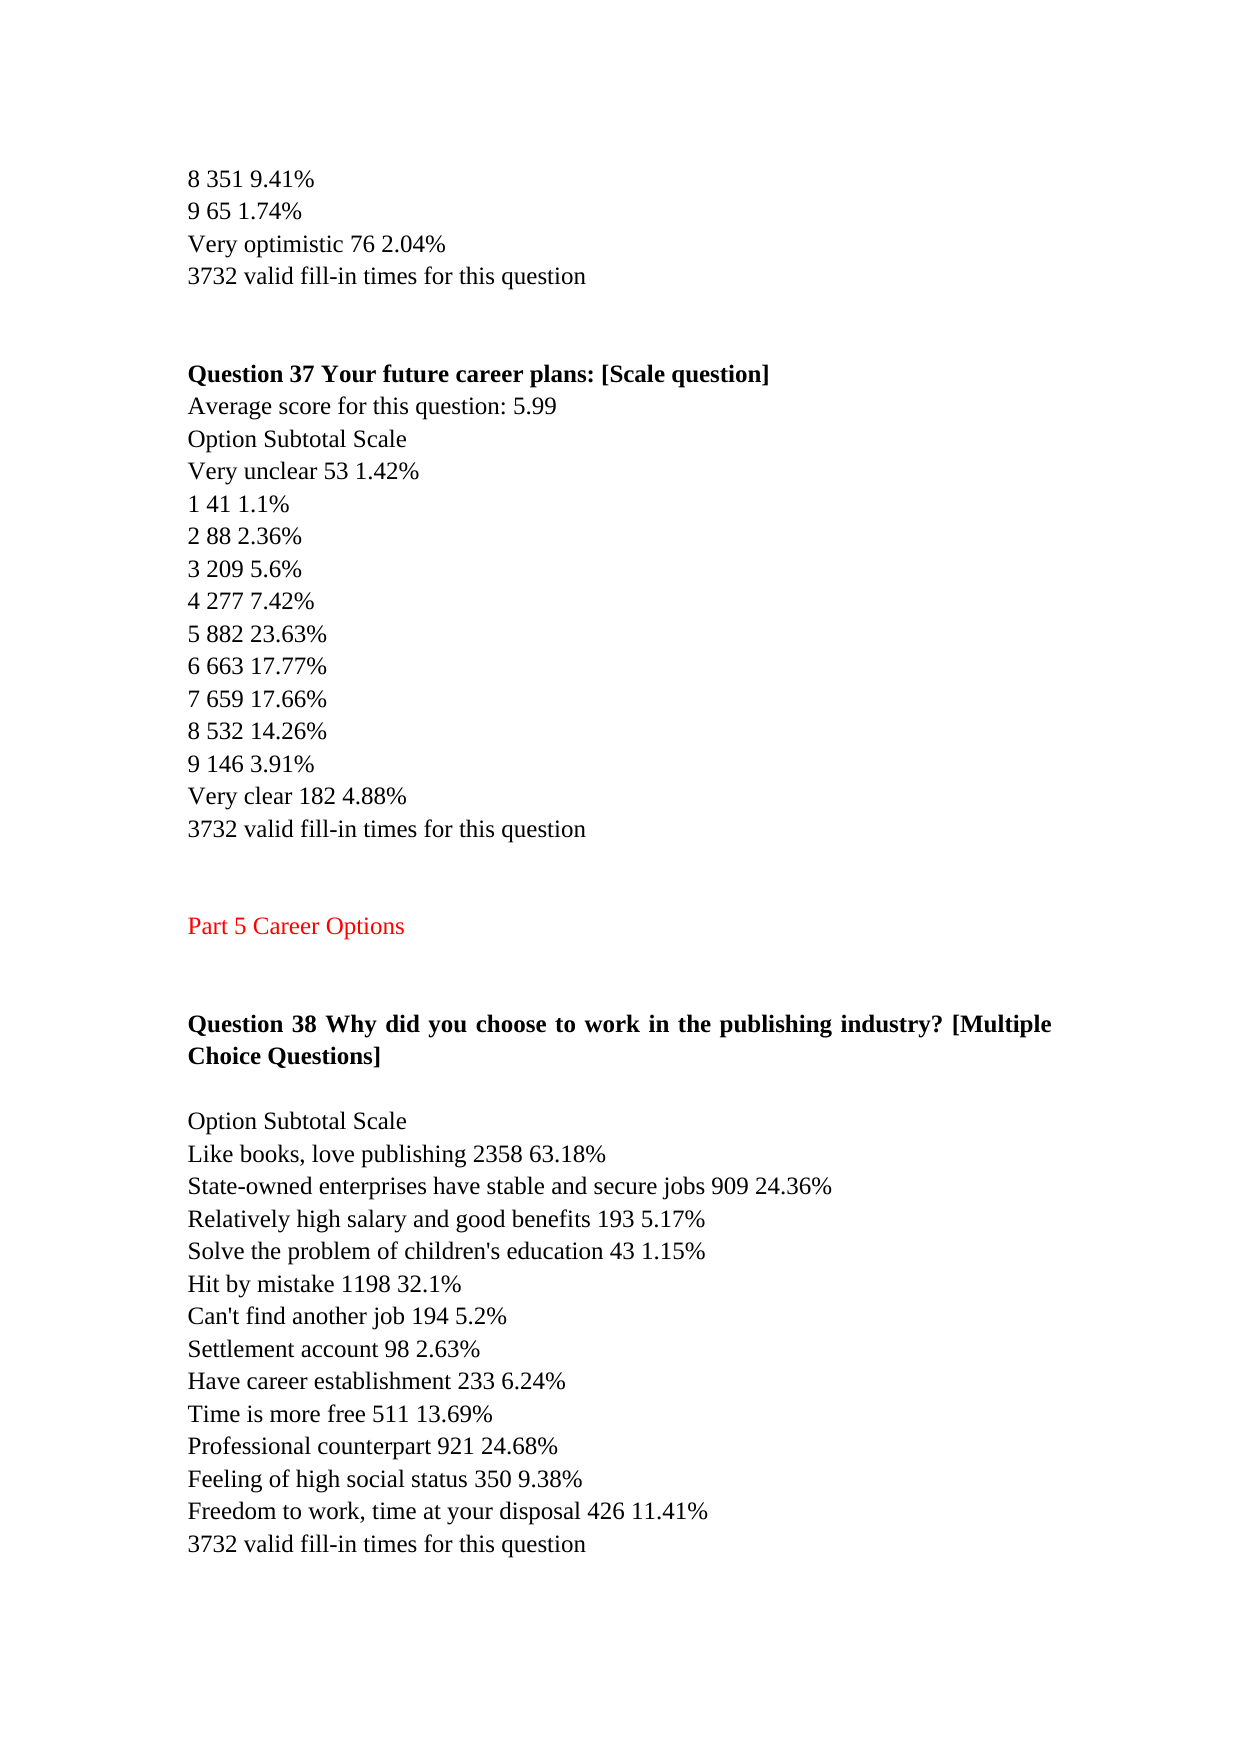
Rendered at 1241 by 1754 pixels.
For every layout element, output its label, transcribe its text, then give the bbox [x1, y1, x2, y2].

text Option Subtotal Scale [187, 1104, 1053, 1137]
text Hit by mistake 1198 32.1% [187, 1267, 1053, 1299]
text Part 5 Career Options [187, 909, 1053, 942]
text Very unclear 53 1.42% [187, 454, 1053, 487]
text Question 38 Why did you choose to work in the publishing industry? [Multiple Choice Questions] [187, 1007, 1053, 1072]
text Settlement account 98 2.63% [187, 1332, 1053, 1364]
text 7 659 17.66% [187, 682, 1053, 714]
text 1 41 1.1% [187, 487, 1053, 519]
text Like books, love publishing 2358 63.18% [187, 1137, 1053, 1169]
text 8 532 14.26% [187, 714, 1053, 747]
text 2 88 2.36% [187, 519, 1053, 552]
text 4 277 7.42% [187, 584, 1053, 617]
text 6 663 17.77% [187, 649, 1053, 682]
text Feeling of high social status 350 9.38% [187, 1462, 1053, 1494]
text Very clear 182 4.88% [187, 779, 1053, 812]
text Relatively high salary and good benefits 193 5.17% [187, 1202, 1053, 1234]
text 8 351 9.41% [187, 162, 1053, 194]
text Time is more free 511 13.69% [187, 1397, 1053, 1429]
text 3732 valid fill-in times for this question [187, 812, 1053, 844]
text 3732 valid fill-in times for this question [187, 1527, 1053, 1559]
text 9 65 1.74% [187, 194, 1053, 227]
text Can't find another job 194 5.2% [187, 1299, 1053, 1332]
text Professional counterpart 921 24.68% [187, 1429, 1053, 1462]
text 3 209 5.6% [187, 552, 1053, 584]
text Average score for this question: 5.99 [187, 389, 1053, 422]
text 3732 valid fill-in times for this question [187, 259, 1053, 292]
text Very optimistic 76 2.04% [187, 227, 1053, 259]
text Solve the problem of children's education 43 1.15% [187, 1234, 1053, 1267]
text Option Subtotal Scale [187, 422, 1053, 454]
text 9 146 3.91% [187, 747, 1053, 779]
text Have career establishment 233 6.24% [187, 1364, 1053, 1397]
text 5 882 23.63% [187, 617, 1053, 649]
text Freedom to work, time at your disposal 426 11.41% [187, 1494, 1053, 1527]
text State-owned enterprises have stable and secure jobs 909 24.36% [187, 1169, 1053, 1202]
text Question 37 Your future career plans: [Scale question] [187, 357, 1053, 389]
